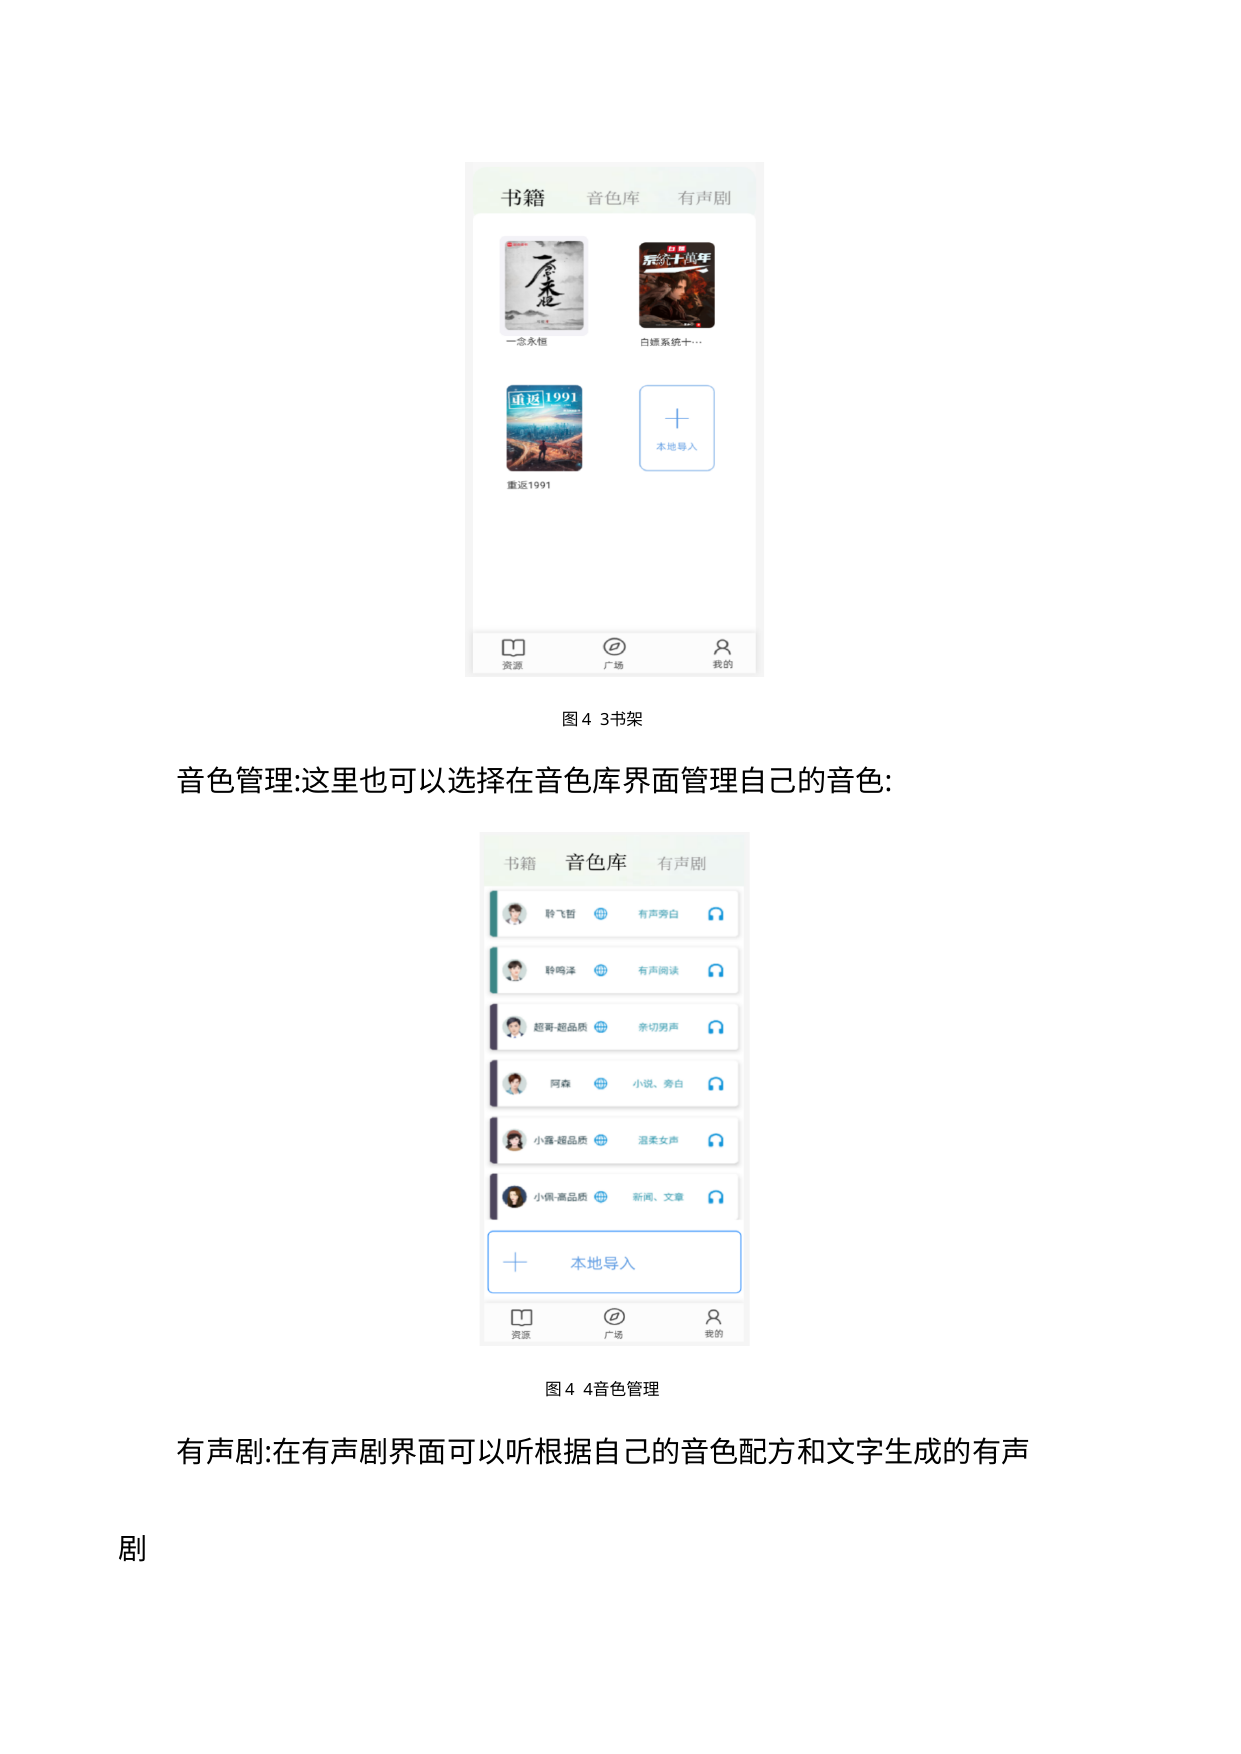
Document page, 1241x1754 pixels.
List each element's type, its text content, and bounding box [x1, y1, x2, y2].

text 图4 3书架 [118, 702, 1053, 734]
picture [465, 162, 765, 677]
text 图4 4音色管理 [118, 1372, 1053, 1405]
text 有声剧:在有声剧界面可以听根据自己的音色配方和文字生成的有声剧 [118, 1417, 1053, 1579]
text 音色管理:这里也可以选择在音色库界面管理自己的音色: [118, 746, 1053, 811]
picture [479, 832, 750, 1346]
